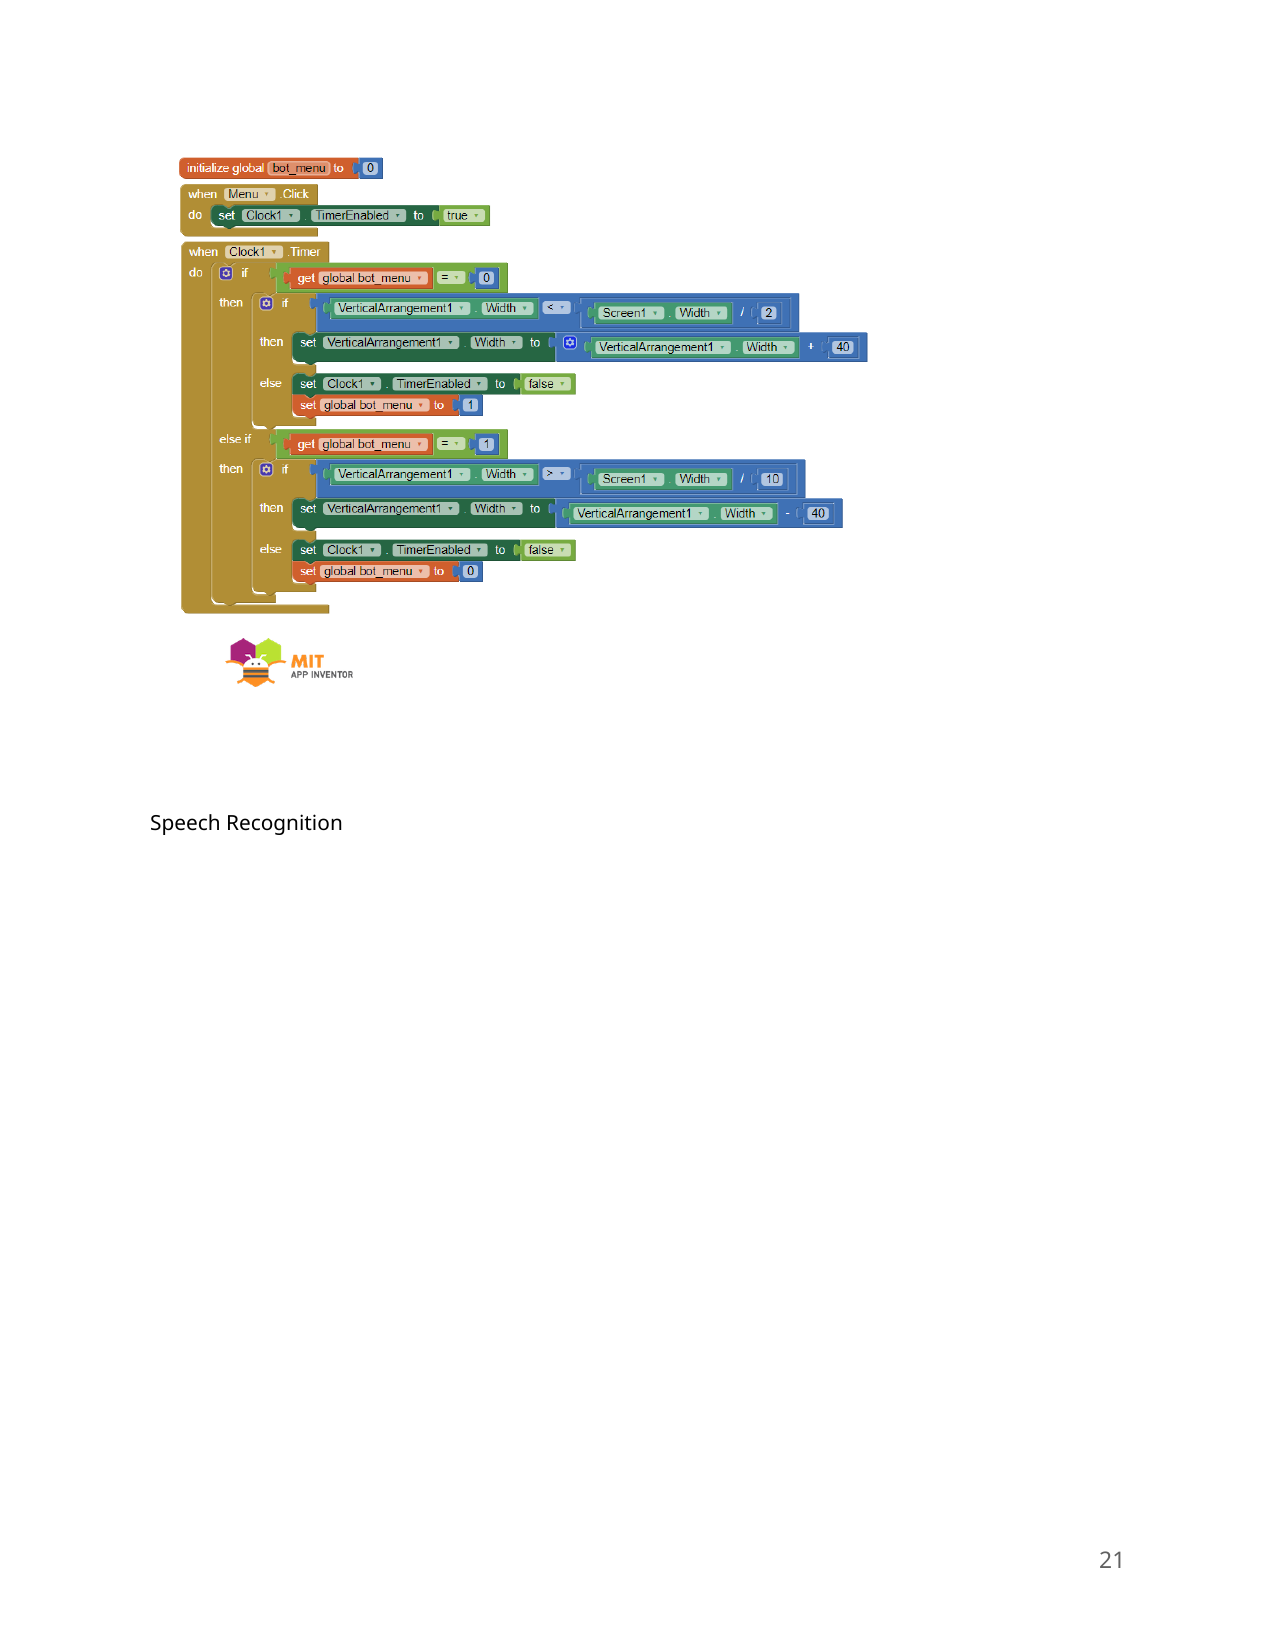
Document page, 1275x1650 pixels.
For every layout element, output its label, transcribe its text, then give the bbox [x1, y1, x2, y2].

text Speech Recognition [150, 808, 1125, 836]
picture [171, 150, 878, 618]
picture [225, 638, 353, 687]
